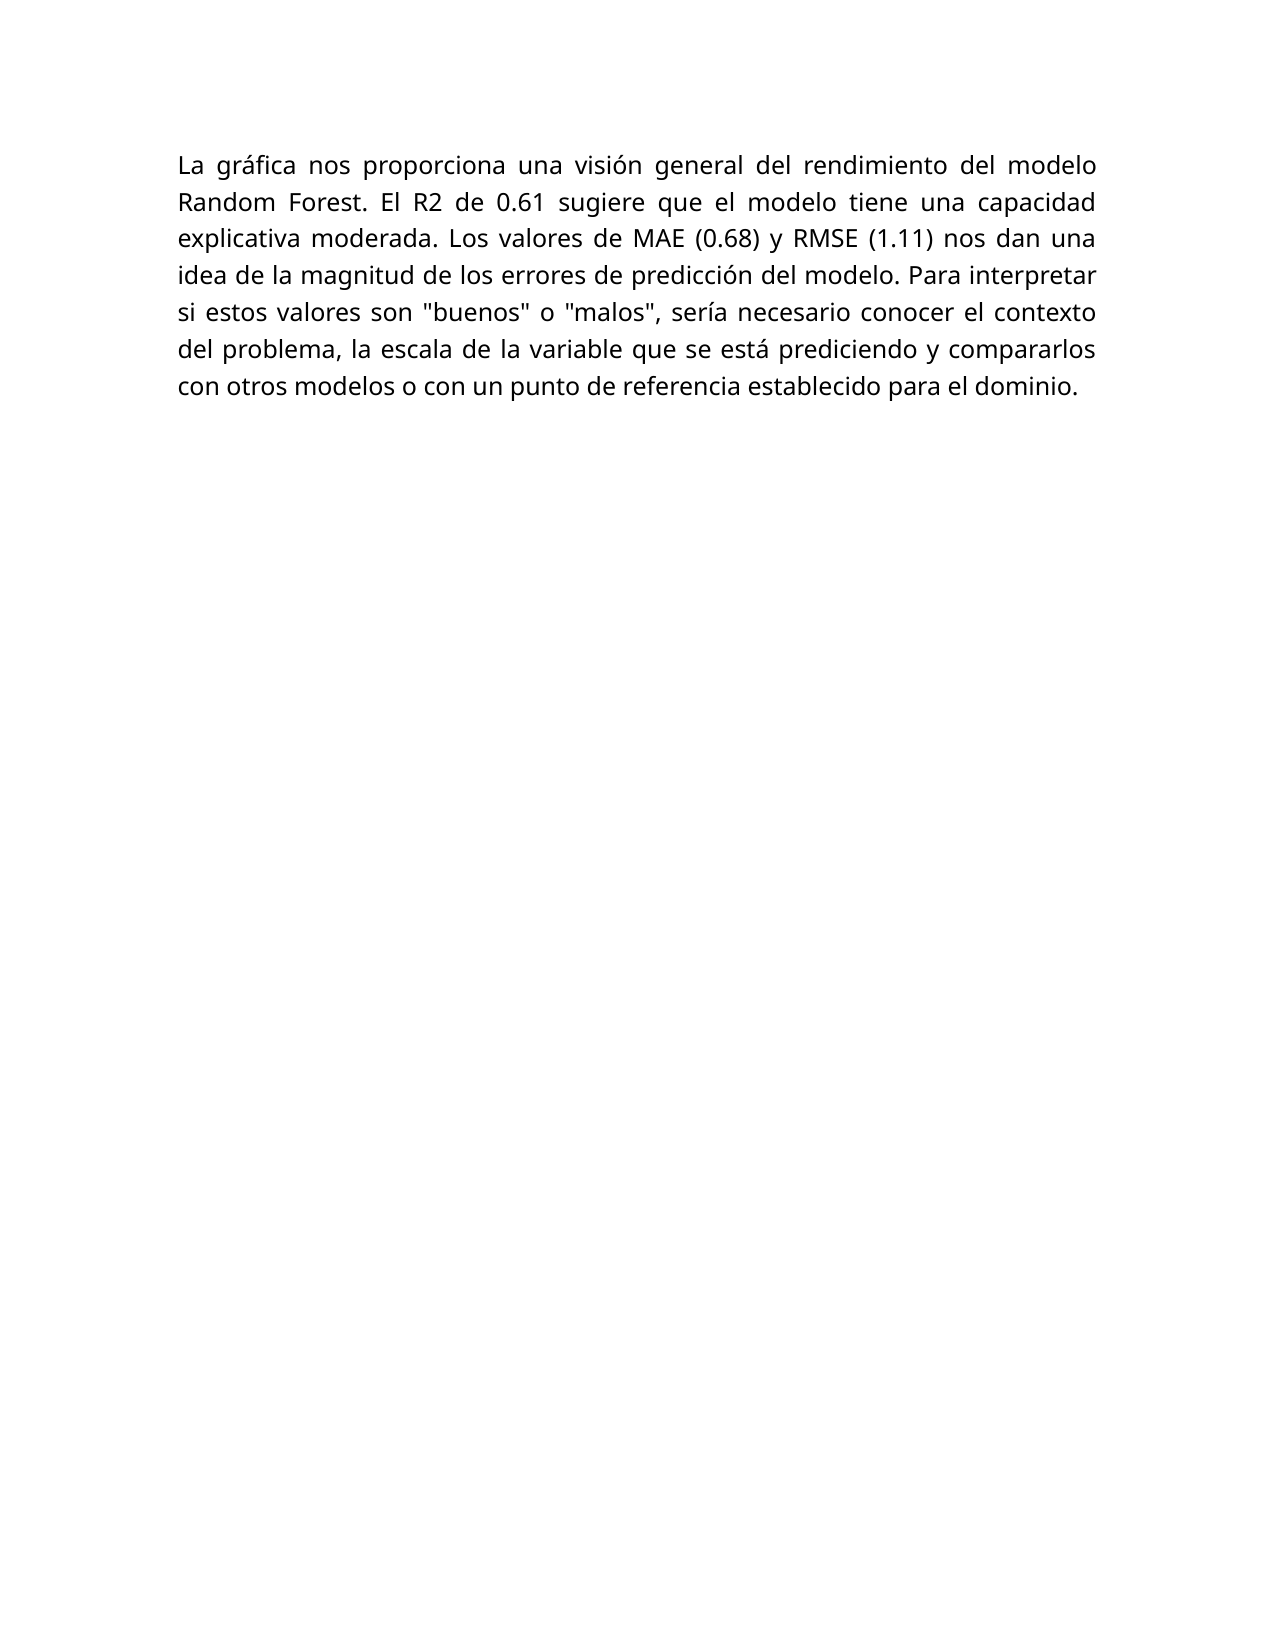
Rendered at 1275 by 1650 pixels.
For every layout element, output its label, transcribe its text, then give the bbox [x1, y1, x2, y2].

text La gráfica nos proporciona una visión general del rendimiento del modelo Random Forest. El R2 de 0.61 sugiere que el modelo tiene una capacidad explicativa moderada. Los valores de MAE (0.68) y RMSE (1.11) nos dan una idea de la magnitud de los errores de predicción del modelo. Para interpretar si estos valores son "buenos" o "malos", sería necesario conocer el contexto del problema, la escala de la variable que se está prediciendo y compararlos con otros modelos o con un punto de referencia establecido para el dominio. [177, 148, 1098, 402]
